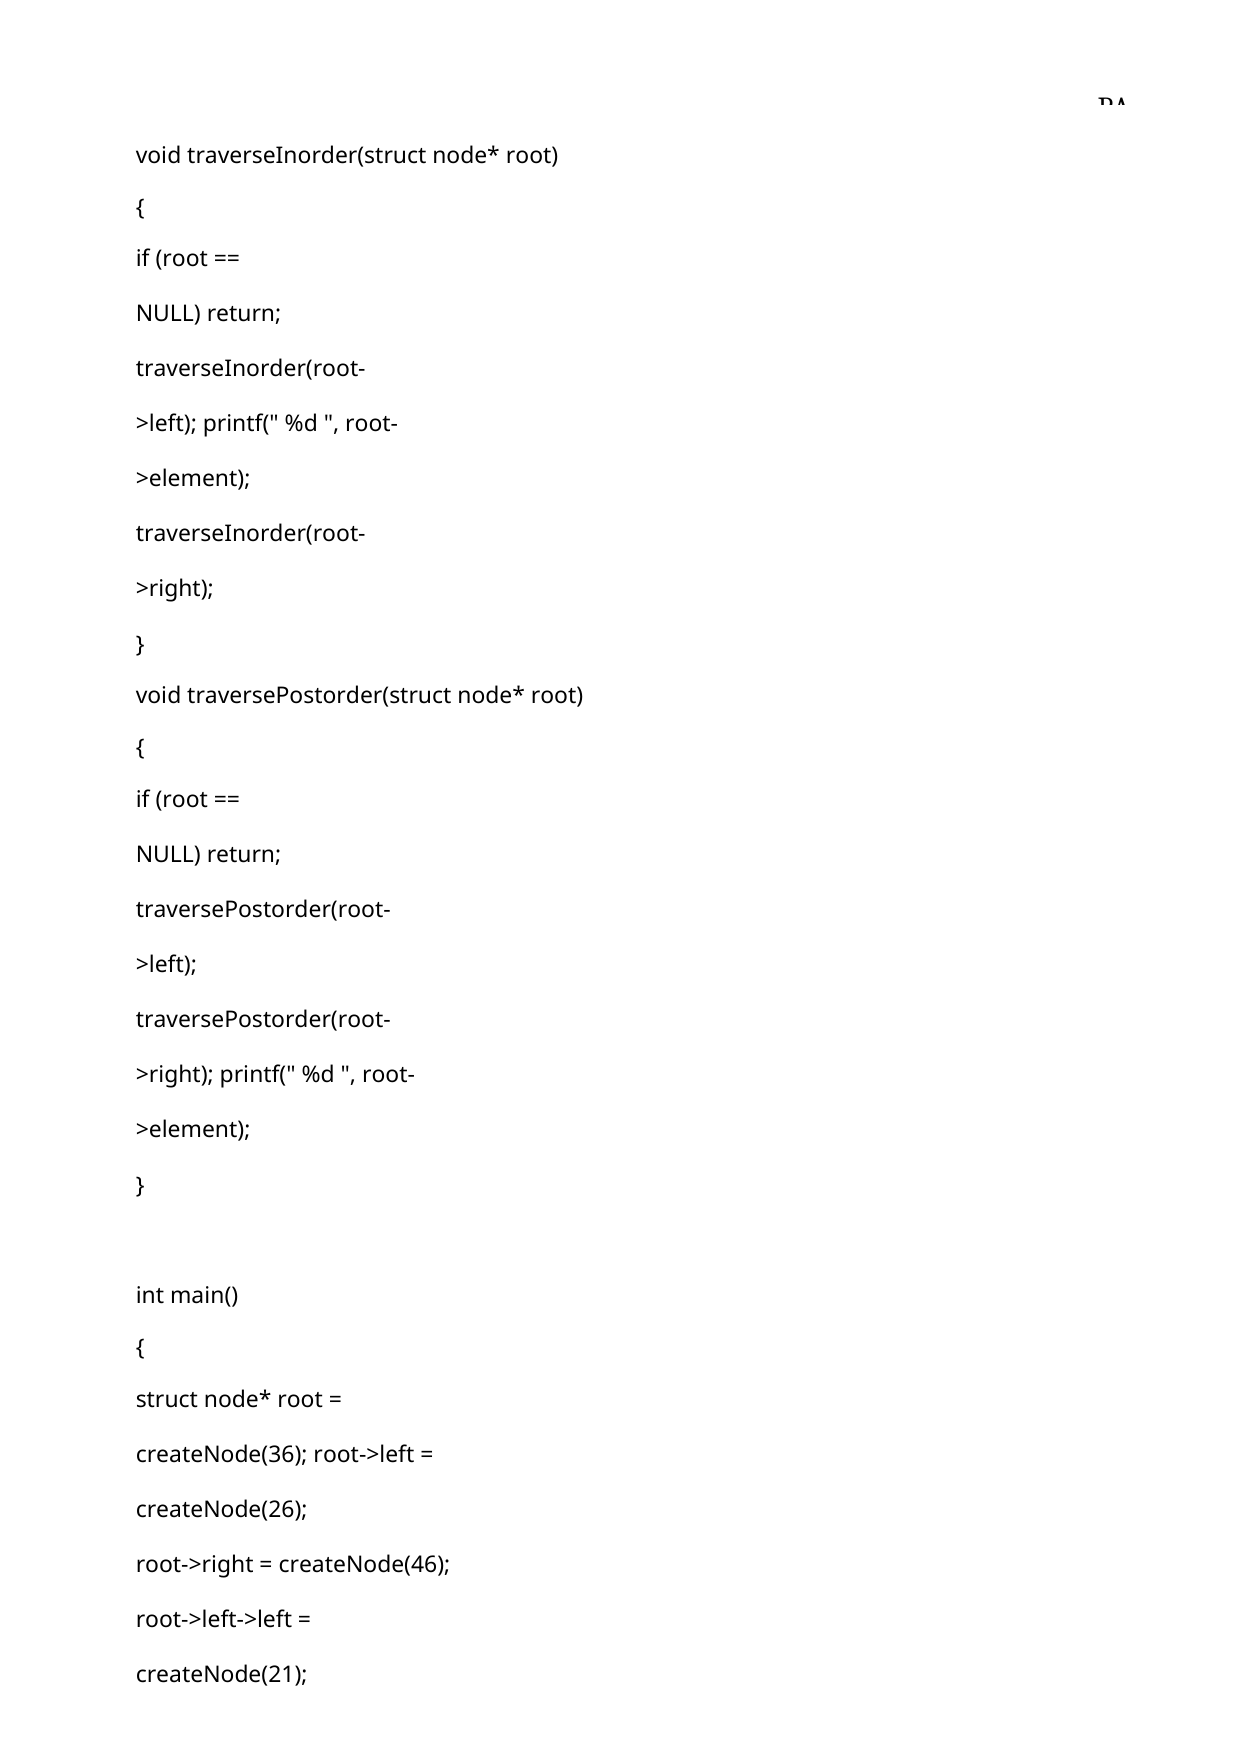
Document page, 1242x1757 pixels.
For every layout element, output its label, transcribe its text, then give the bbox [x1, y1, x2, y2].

text traversePostorder(root->left); traversePostorder(root->right); printf(" %d ", root->element); [136, 893, 446, 1144]
text traverseInorder(root->left); printf(" %d ", root->element); traverseInorder(root->right); [136, 352, 426, 604]
text } [136, 628, 1162, 659]
text int main() [136, 1279, 1162, 1311]
text } [136, 1168, 1162, 1200]
text if (root == NULL) return; [136, 242, 308, 328]
text { [136, 191, 1162, 222]
text { [136, 731, 1162, 762]
text root->right = createNode(46); root->left->left = createNode(21); [136, 1548, 471, 1689]
text { [136, 1331, 1162, 1362]
text struct node* root = createNode(36); root->left = createNode(26); [136, 1383, 497, 1524]
text void traversePostorder(struct node* root) [136, 679, 1162, 711]
text void traverseInorder(struct node* root) [136, 139, 1162, 170]
text if (root == NULL) return; [136, 783, 308, 869]
